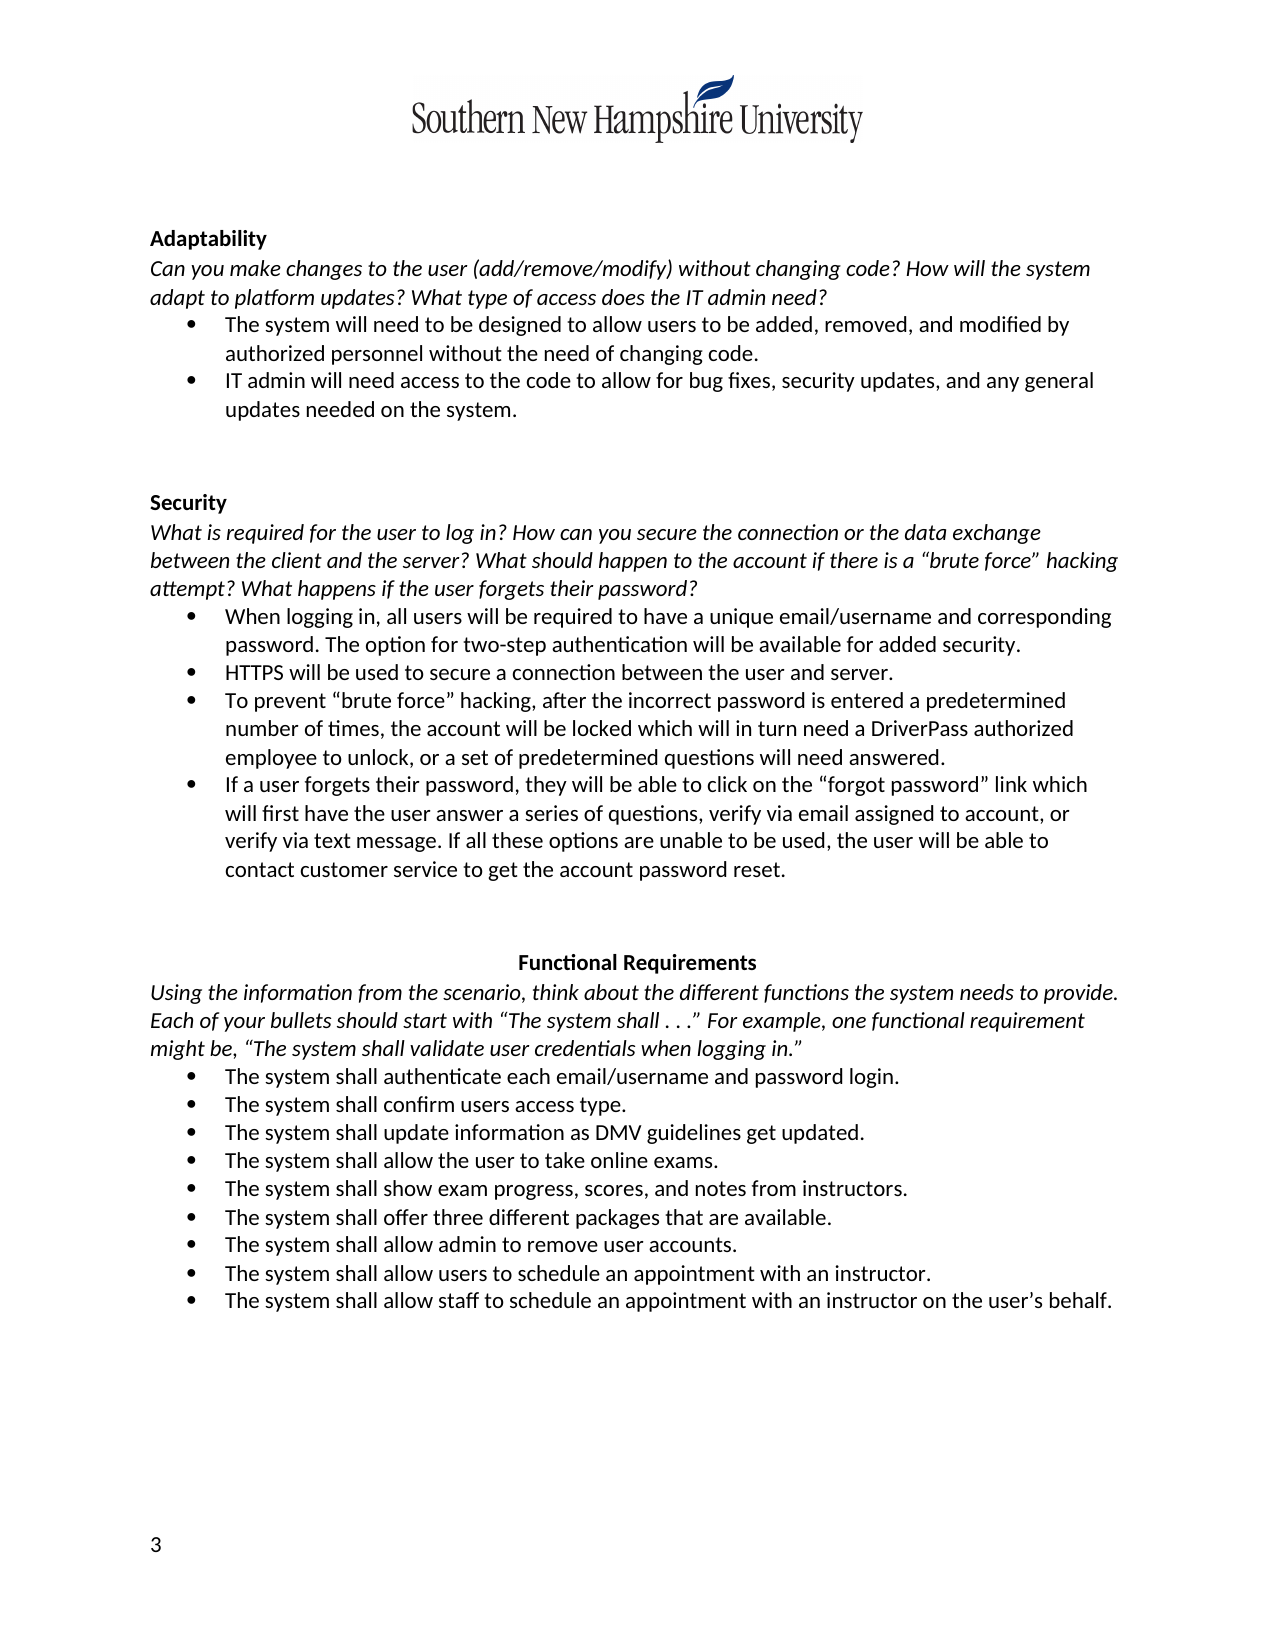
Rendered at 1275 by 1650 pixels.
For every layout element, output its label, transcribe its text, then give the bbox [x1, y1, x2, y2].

list The system shall confirm users access type. [187, 1091, 1125, 1118]
list The system shall authenticate each email/username and password login. [187, 1062, 1125, 1091]
picture [412, 75, 863, 143]
text Using the information from the scenario, think about the different functions the system needs to provide. Each of your bullets should start with “The system shall . . .” For example, one functional requirement might be, “The system shall validate user credentials when logging in.” [150, 978, 1125, 1062]
list IT admin will need access to the code to allow for bug fixes, security updates, and any general updates needed on the system. [187, 367, 1125, 423]
list The system shall show exam progress, scores, and notes from instructors. [187, 1174, 1125, 1203]
list The system shall allow users to schedule an appointment with an instructor. [187, 1259, 1125, 1287]
list The system shall allow admin to remove user accounts. [187, 1231, 1125, 1259]
subtitle Adaptability [150, 224, 1125, 252]
list The system shall update information as DMV guidelines get updated. [187, 1118, 1125, 1147]
subtitle Functional Requirements [150, 948, 1125, 976]
list The system shall allow staff to schedule an appointment with an instructor on the user’s behalf. [187, 1287, 1125, 1315]
list HTTPS will be used to secure a connection between the user and server. [187, 658, 1125, 687]
list The system shall allow the user to take online exams. [187, 1147, 1125, 1174]
text Can you make changes to the user (add/remove/modify) without changing code? How will the system adapt to platform updates? What type of access does the IT admin need? [150, 254, 1125, 311]
list The system will need to be designed to allow users to be added, removed, and modified by authorized personnel without the need of changing code. [187, 311, 1125, 367]
subtitle Security [150, 488, 1125, 516]
list When logging in, all users will be required to have a unique email/username and corresponding password. The option for two-step authentication will be available for added security. [187, 602, 1125, 658]
list To prevent “brute force” hacking, after the incorrect password is entered a predetermined number of times, the account will be locked which will in turn need a DriverPass authorized employee to unlock, or a set of predetermined questions will need answered. [187, 687, 1125, 771]
list The system shall offer three different packages that are available. [187, 1203, 1125, 1231]
text What is required for the user to log in? How can you secure the connection or the data exchange between the client and the server? What should happen to the account if there is a “brute force” hacking attempt? What happens if the user forgets their password? [150, 518, 1125, 602]
list If a user forgets their password, they will be able to click on the “forgot password” link which will first have the user answer a series of questions, verify via email assigned to account, or verify via text message. If all these options are unable to be used, the user will be able to contact customer service to get the account password reset. [187, 771, 1125, 883]
